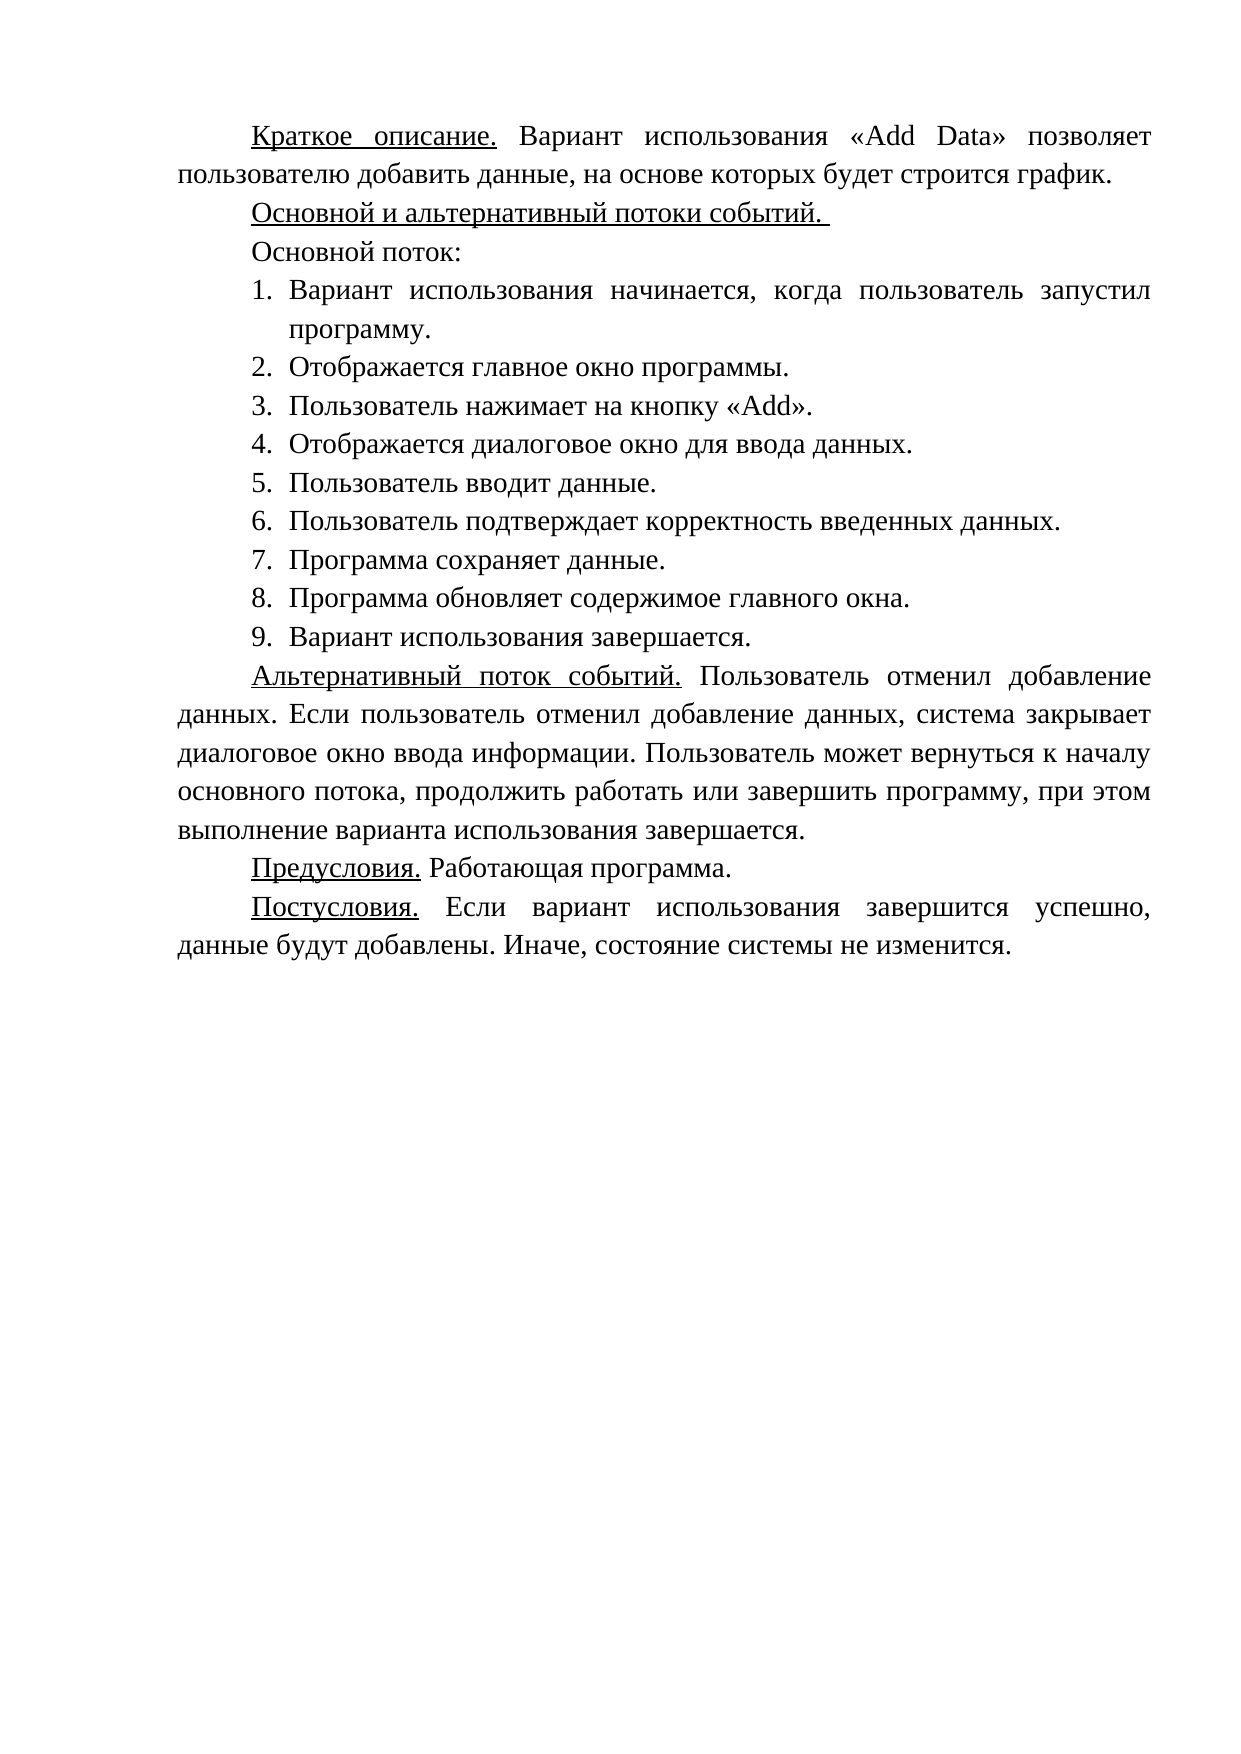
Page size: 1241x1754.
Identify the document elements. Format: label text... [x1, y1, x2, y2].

list Пользователь нажимает на кнопку «Add». [251, 388, 1152, 421]
list Вариант использования завершается. [251, 619, 1152, 653]
list Вариант использования начинается, когда пользователь запустил программу. [251, 272, 1152, 344]
list Пользователь вводит данные. [251, 465, 1152, 498]
list Программа сохраняет данные. [251, 542, 1152, 576]
text Основной и альтернативный потоки событий. [177, 195, 1152, 229]
list Отображается диалоговое окно для ввода данных. [251, 426, 1152, 460]
text Предусловия. Работающая программа. [177, 850, 1152, 884]
text Краткое описание. Вариант использования «Add Data» позволяет пользователю добавить данные, на основе которых будет строится график. [177, 118, 1152, 190]
list Программа обновляет содержимое главного окна. [251, 581, 1152, 614]
text Альтернативный поток событий. Пользователь отменил добавление данных. Если пользователь отменил добавление данных, система закрывает диалоговое окно ввода информации. Пользователь может вернуться к началу основного потока, продолжить работать или завершить программу, при этом выполнение варианта использования завершается. [177, 658, 1152, 845]
text Постусловия. Если вариант использования завершится успешно, данные будут добавлены. Иначе, состояние системы не изменится. [177, 889, 1152, 961]
list Отображается главное окно программы. [251, 349, 1152, 383]
list Пользователь подтверждает корректность введенных данных. [251, 503, 1152, 537]
text Основной поток: [177, 234, 1152, 267]
